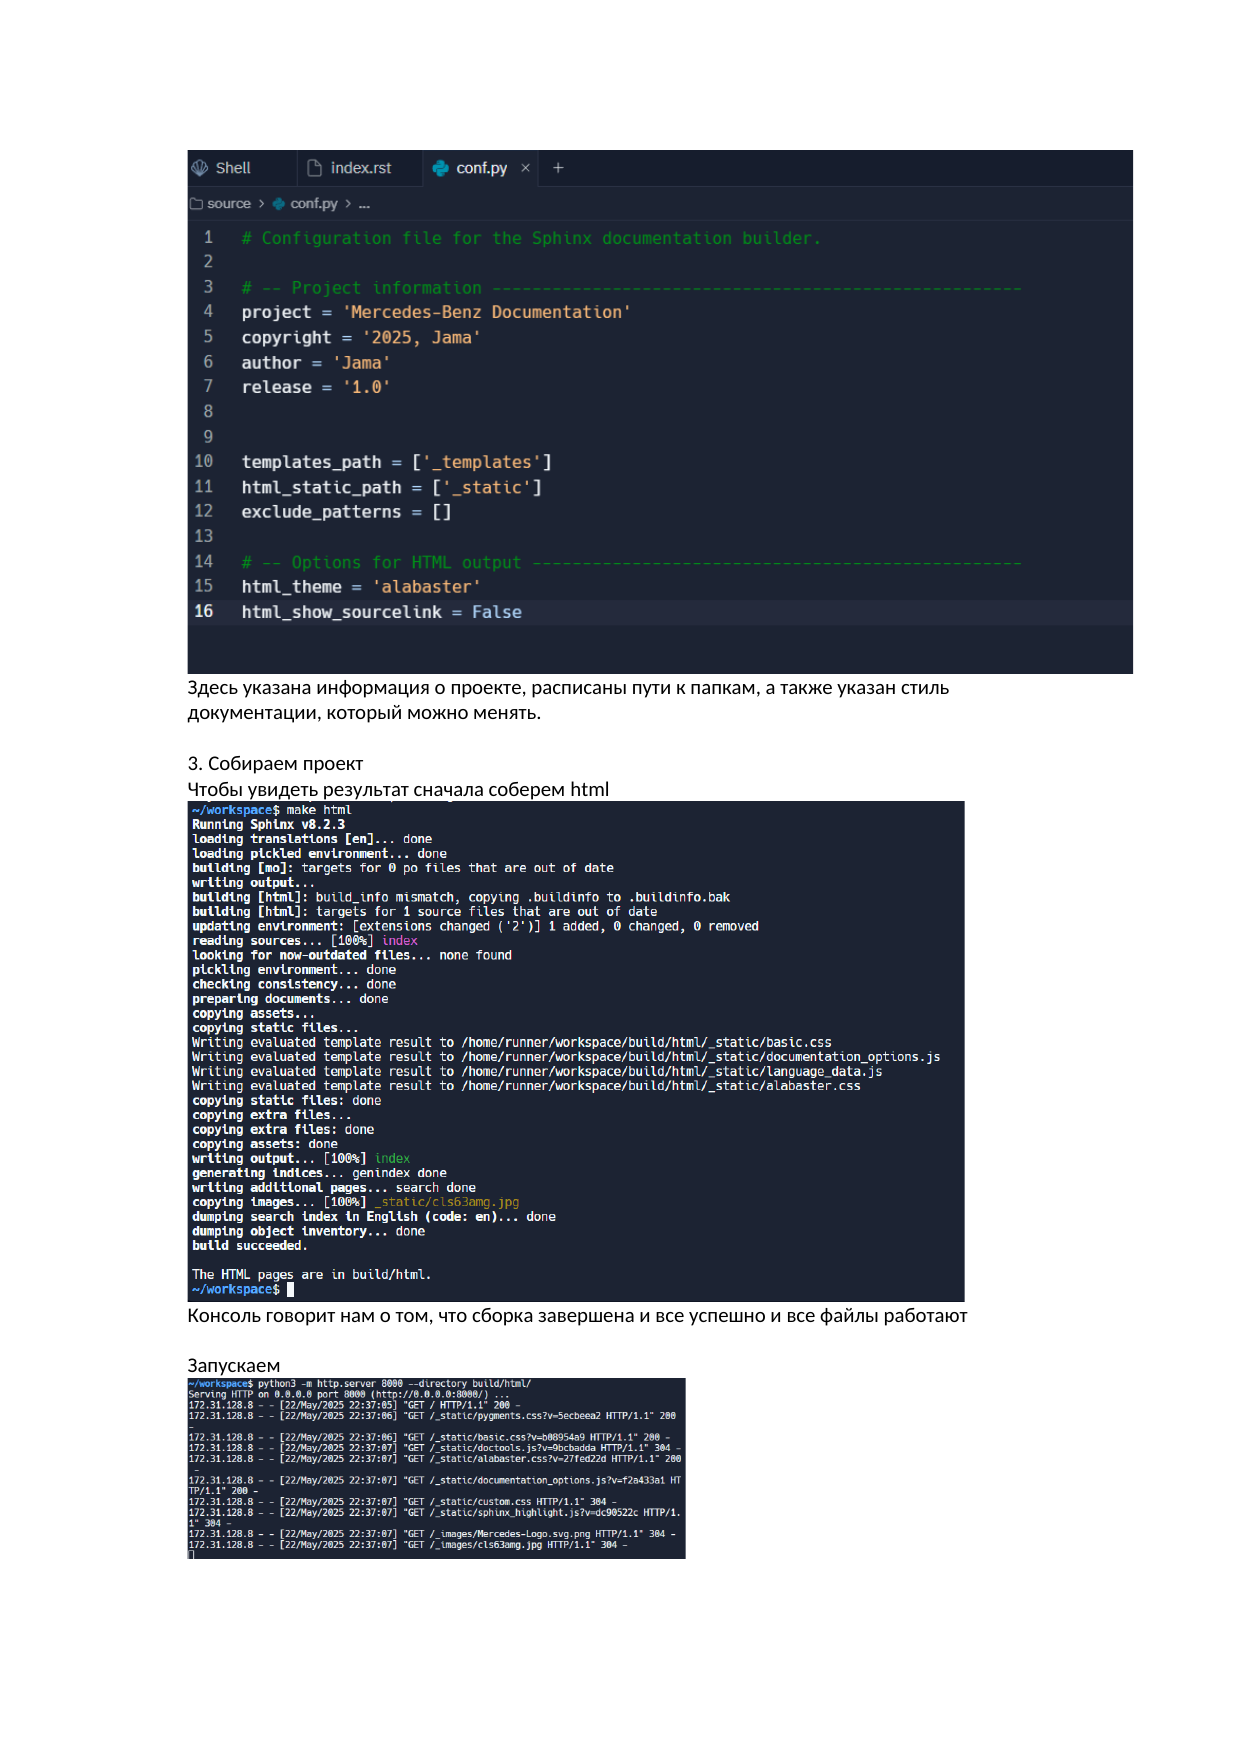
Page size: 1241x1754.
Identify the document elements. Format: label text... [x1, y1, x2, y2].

list Консоль говорит нам о том, что сборка завершена и все успешно и все файлы работают [187, 1302, 1053, 1327]
picture [187, 150, 1134, 674]
picture [187, 1378, 686, 1559]
list Собираем проект [187, 750, 1053, 776]
picture [187, 801, 965, 1302]
list Здесь указана информация о проекте, расписаны пути к папкам, а также указан стиль документации, который можно менять. [187, 674, 1053, 725]
list Запускаем [187, 1353, 1053, 1378]
list Чтобы увидеть результат сначала соберем html [187, 776, 1053, 801]
